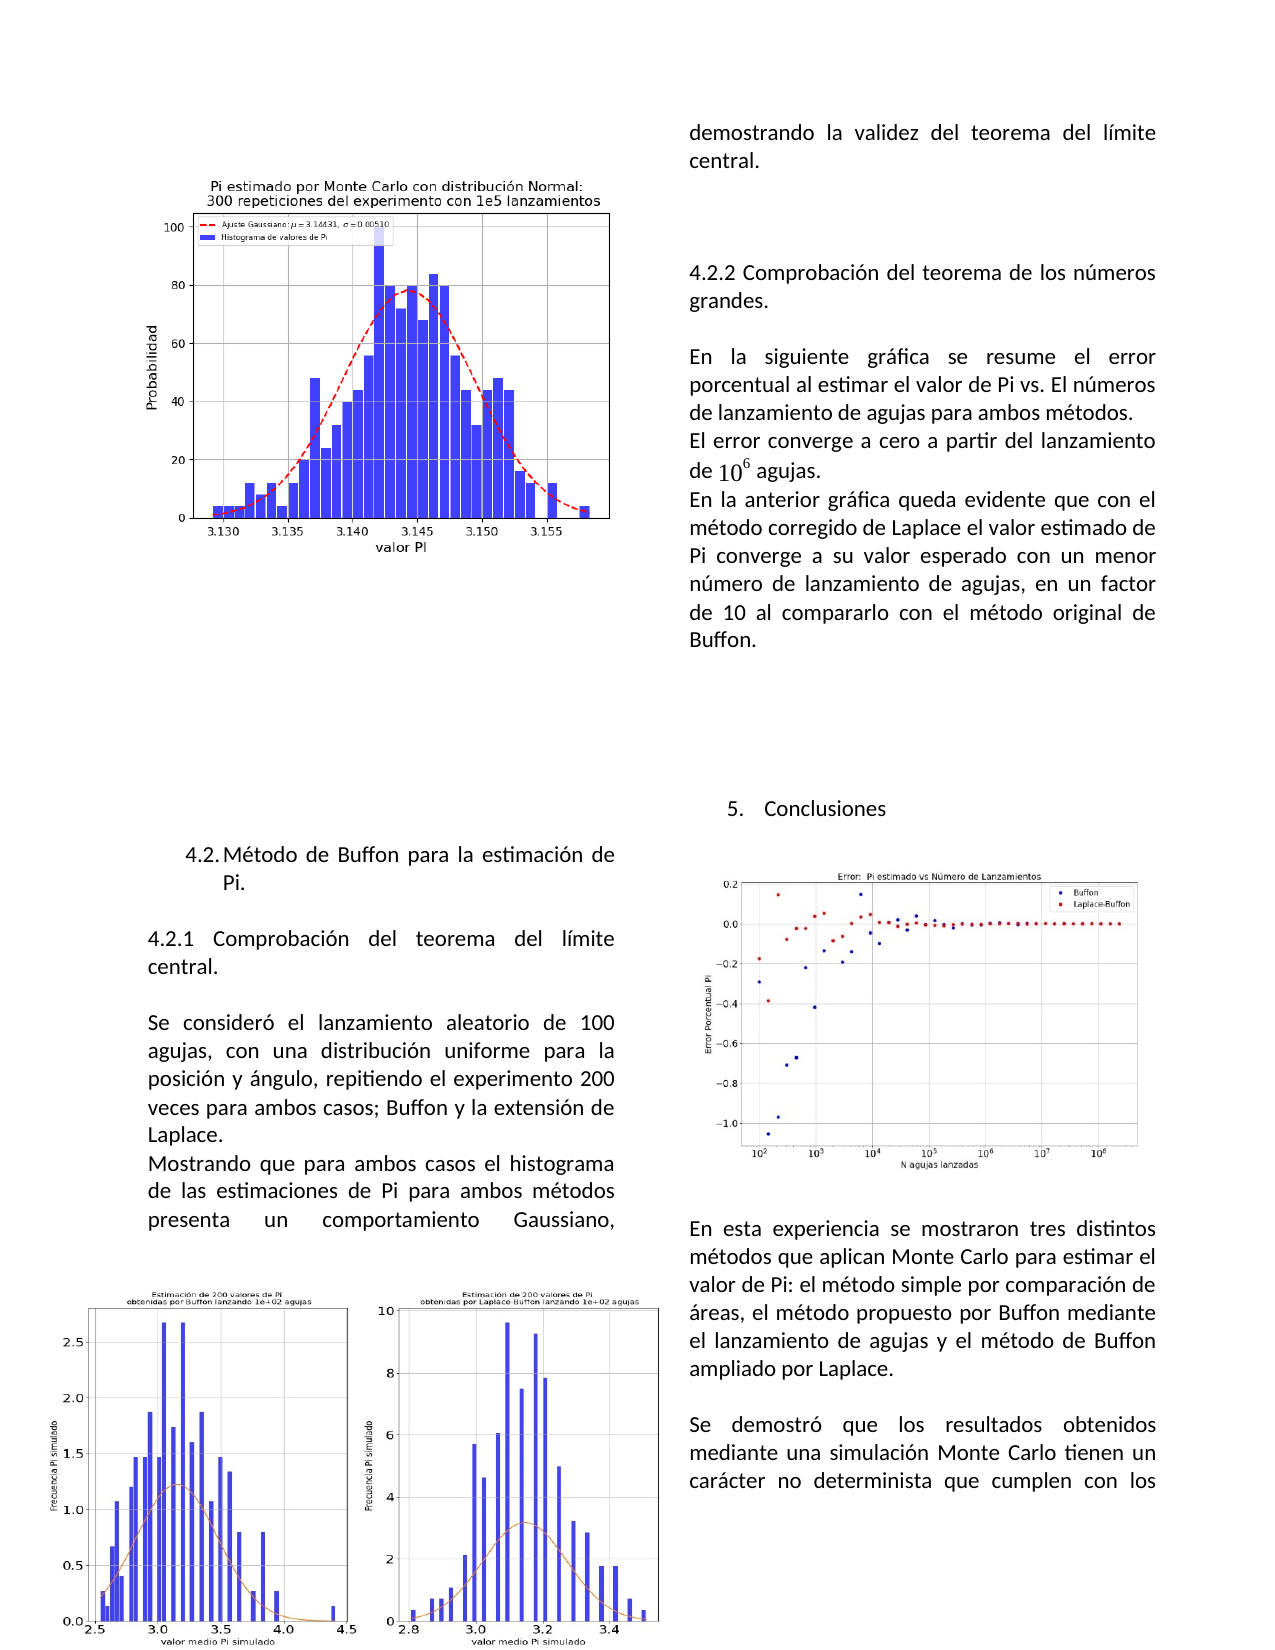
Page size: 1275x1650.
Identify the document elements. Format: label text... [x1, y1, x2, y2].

text El error converge a cero a partir del lanzamiento de agujas. [689, 426, 1157, 486]
text En la siguiente gráfica se resume el error porcentual al estimar el valor de Pi vs. El números de lanzamiento de agujas para ambos métodos. [689, 342, 1157, 426]
list Conclusiones [727, 794, 1157, 822]
picture [46, 1288, 662, 1650]
text Mostrando que para ambos casos el histograma de las estimaciones de Pi para ambos métodos presenta un comportamiento Gaussiano, demostrando la validez del teorema del límite central. [148, 1149, 615, 1233]
text Mostrando que para ambos casos el histograma de las estimaciones de Pi para ambos métodos presenta un comportamiento Gaussiano, demostrando la validez del teorema del límite central. [689, 118, 1157, 174]
list Método de Buffon para la estimación de Pi. [185, 840, 615, 896]
picture [677, 841, 1183, 1180]
text 4.2.2 Comprobación del teorema de los números grandes. [689, 258, 1157, 314]
text En la anterior gráfica queda evidente que con el método corregido de Laplace el valor estimado de Pi converge a su valor esperado con un menor número de lanzamiento de agujas, en un factor de 10 al compararlo con el método original de Buffon. [689, 486, 1157, 654]
text Se consideró el lanzamiento aleatorio de 100 agujas, con una distribución uniforme para la posición y ángulo, repitiendo el experimento 200 veces para ambos casos; Buffon y la extensión de Laplace. [148, 1008, 615, 1149]
picture [126, 165, 662, 561]
text En esta experiencia se mostraron tres distintos métodos que aplican Monte Carlo para estimar el valor de Pi: el método simple por comparación de áreas, el método propuesto por Buffon mediante el lanzamiento de agujas y el método de Buffon ampliado por Laplace. [689, 1214, 1157, 1382]
text 4.2.1 Comprobación del teorema del límite central. [148, 924, 615, 981]
